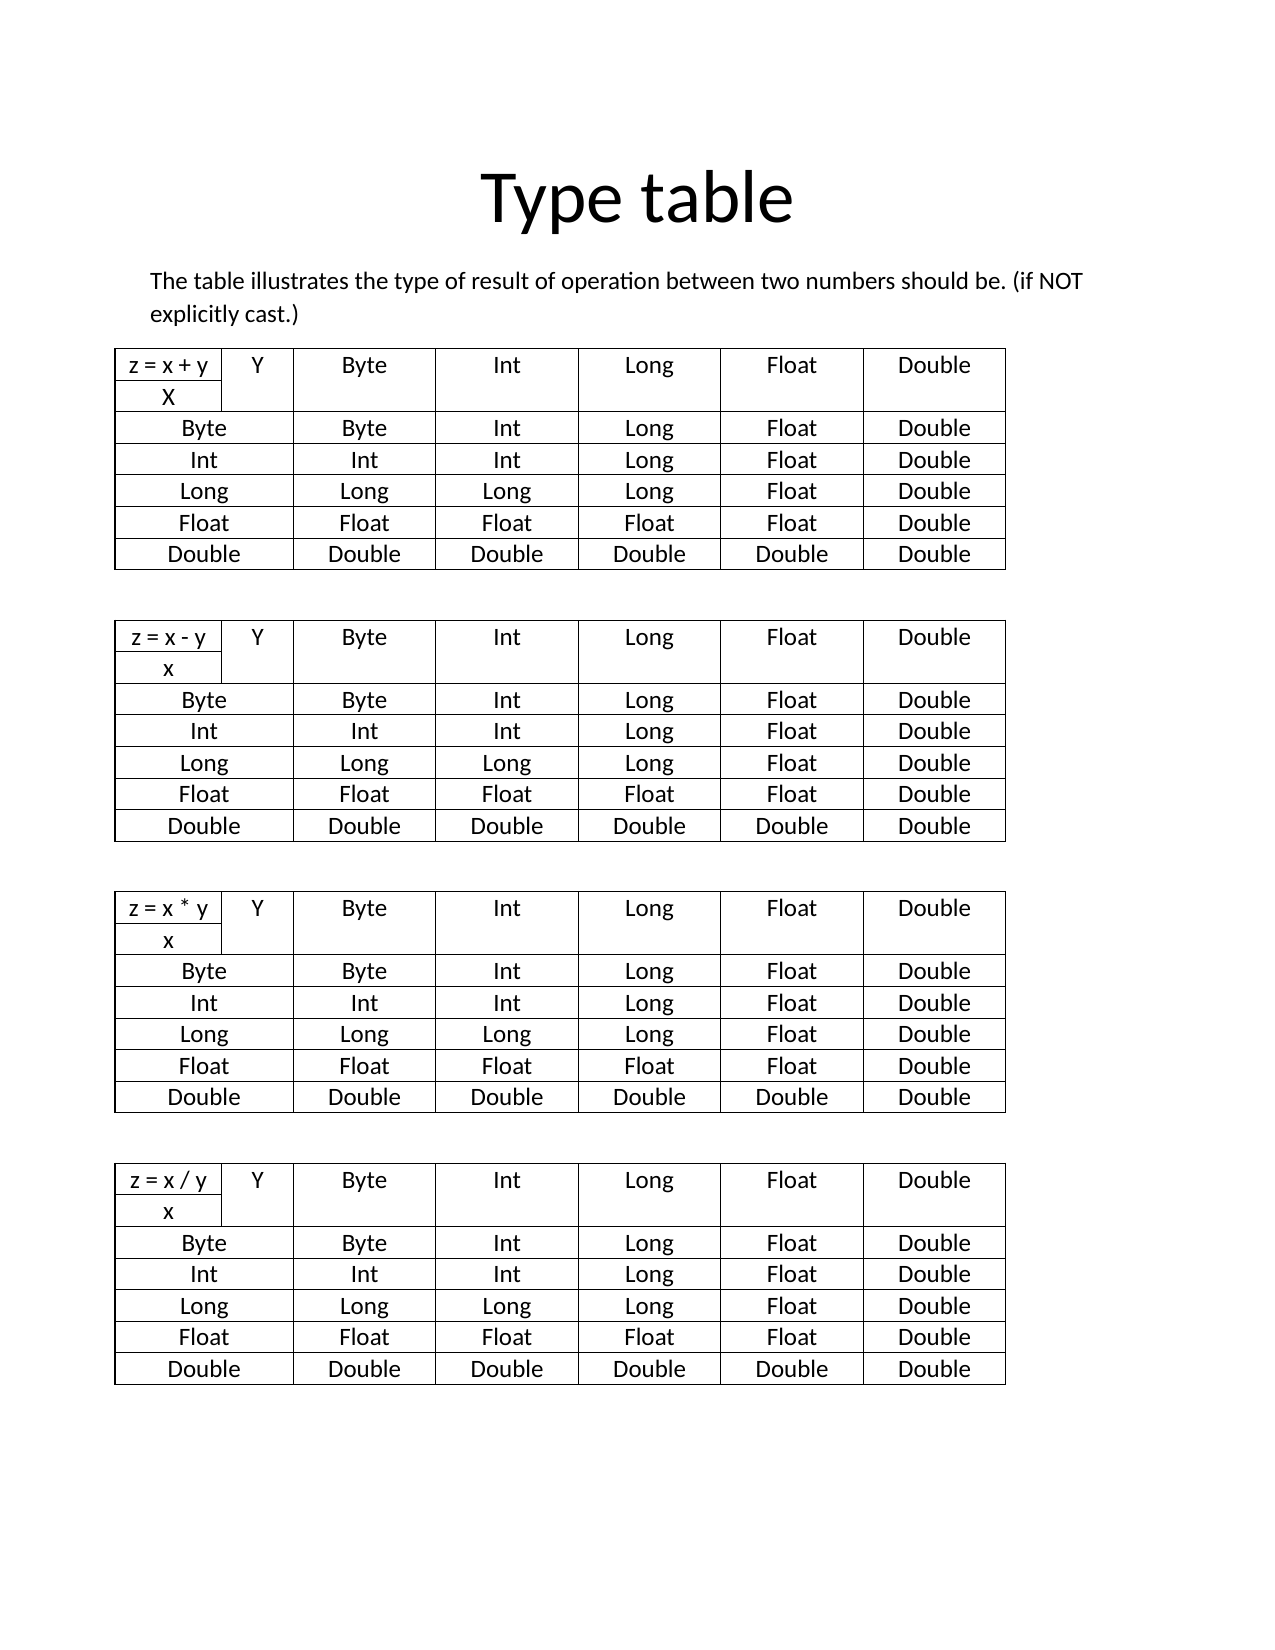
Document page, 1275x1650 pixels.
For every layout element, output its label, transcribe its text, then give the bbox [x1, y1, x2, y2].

table_cell Float [436, 779, 578, 809]
table_header Int [436, 621, 578, 683]
table_cell Double [864, 987, 1005, 1017]
table_cell Long [116, 1290, 293, 1321]
table_cell Float [579, 1050, 720, 1081]
table_header z = x * y [116, 892, 221, 923]
table_cell Long [116, 1019, 293, 1049]
table_cell Double [116, 539, 293, 569]
table_cell Double [864, 779, 1005, 809]
table_cell Long [116, 747, 293, 777]
table_header Long [579, 349, 720, 411]
table_cell Int [436, 955, 578, 986]
table_cell Double [579, 539, 720, 569]
table_cell Double [864, 412, 1005, 443]
table_header Double [864, 1164, 1005, 1226]
table_cell Long [579, 1019, 720, 1049]
table_cell Double [436, 810, 578, 841]
table_header Y [222, 621, 293, 683]
table_cell Int [116, 715, 293, 746]
table_cell Float [579, 1322, 720, 1352]
table_cell Double [864, 684, 1005, 714]
table_cell Float [116, 779, 293, 809]
text Type table [150, 150, 1125, 242]
table_header Int [436, 892, 578, 954]
table_cell Float [721, 715, 863, 746]
table_cell Float [294, 507, 435, 537]
table_cell Float [116, 1050, 293, 1081]
table_cell Byte [116, 955, 293, 986]
table_cell Long [436, 475, 578, 506]
table_header Int [436, 349, 578, 411]
table_cell Float [721, 1227, 863, 1257]
table_cell Long [294, 1019, 435, 1049]
table_header Long [579, 1164, 720, 1226]
table_cell Float [721, 507, 863, 537]
table_cell Long [436, 1290, 578, 1321]
table_header Float [721, 621, 863, 683]
table_header Float [721, 892, 863, 954]
table_cell x [116, 652, 221, 683]
table_cell Float [436, 507, 578, 537]
table_cell Float [721, 779, 863, 809]
table_cell Byte [294, 684, 435, 714]
table_cell Float [721, 444, 863, 474]
table_cell Float [721, 987, 863, 1017]
table_cell Long [579, 412, 720, 443]
table_cell Double [721, 1082, 863, 1112]
table_cell Int [436, 1227, 578, 1257]
table_cell Float [294, 1322, 435, 1352]
table_header Byte [294, 349, 435, 411]
table_cell Double [864, 1353, 1005, 1384]
table_cell Byte [294, 1227, 435, 1257]
table_cell Byte [294, 412, 435, 443]
table_cell Double [721, 1353, 863, 1384]
table_cell Int [294, 987, 435, 1017]
table_cell Long [579, 747, 720, 777]
table_cell Float [721, 1050, 863, 1081]
table_cell Byte [116, 684, 293, 714]
table_header Byte [294, 621, 435, 683]
table_cell Float [579, 507, 720, 537]
table_cell Long [294, 747, 435, 777]
table_cell Double [579, 810, 720, 841]
table_cell Double [721, 539, 863, 569]
table_cell Int [116, 1259, 293, 1289]
table_cell Int [436, 684, 578, 714]
table_cell Float [294, 779, 435, 809]
table_cell Int [116, 444, 293, 474]
table_cell Double [864, 1082, 1005, 1112]
table_cell Long [579, 475, 720, 506]
table_cell Int [436, 987, 578, 1017]
table_cell Double [436, 539, 578, 569]
table_cell Long [579, 1227, 720, 1257]
table_header Double [864, 621, 1005, 683]
table_cell Double [864, 444, 1005, 474]
table_cell Double [864, 747, 1005, 777]
text The table illustrates the type of result of operation between two numbers should be. (if NOT explicitly cast.) [150, 266, 1125, 329]
table_cell Float [294, 1050, 435, 1081]
table_cell Long [579, 1290, 720, 1321]
table_cell Double [864, 810, 1005, 841]
table_cell Long [579, 684, 720, 714]
table_cell Double [864, 1259, 1005, 1289]
table_header Byte [294, 892, 435, 954]
table_cell Float [721, 412, 863, 443]
table_cell Double [864, 539, 1005, 569]
table_cell x [116, 1195, 221, 1226]
table_cell Int [294, 715, 435, 746]
table_cell Long [436, 1019, 578, 1049]
table_cell Float [721, 1290, 863, 1321]
table_cell Double [864, 507, 1005, 537]
table_header z = x + y [116, 349, 221, 379]
table_cell Long [116, 475, 293, 506]
table_header Double [864, 349, 1005, 411]
table_cell Byte [116, 1227, 293, 1257]
table_cell Byte [116, 412, 293, 443]
table_cell Long [579, 955, 720, 986]
table_cell Long [579, 444, 720, 474]
table_cell Long [294, 475, 435, 506]
table_cell Float [721, 747, 863, 777]
table_cell Double [864, 1227, 1005, 1257]
table_cell Int [436, 1259, 578, 1289]
table_cell Int [294, 1259, 435, 1289]
table_cell Long [294, 1290, 435, 1321]
table_cell Float [721, 955, 863, 986]
table_cell Double [294, 810, 435, 841]
table_cell Double [864, 1050, 1005, 1081]
table_cell Double [864, 1019, 1005, 1049]
table_cell Double [864, 1290, 1005, 1321]
table_header Float [721, 1164, 863, 1226]
table_cell Double [436, 1353, 578, 1384]
table_cell Double [436, 1082, 578, 1112]
table_cell Long [579, 1259, 720, 1289]
table_cell Double [116, 810, 293, 841]
table_cell Double [579, 1082, 720, 1112]
table_header z = x / y [116, 1164, 221, 1194]
table_header Double [864, 892, 1005, 954]
table_cell Float [116, 507, 293, 537]
table_cell Int [116, 987, 293, 1017]
table_header Y [222, 349, 293, 411]
table_cell Double [721, 810, 863, 841]
table_header Long [579, 892, 720, 954]
table_cell Float [116, 1322, 293, 1352]
table_cell X [116, 381, 221, 411]
table_header Byte [294, 1164, 435, 1226]
table_cell Double [294, 1082, 435, 1112]
table_cell Float [436, 1322, 578, 1352]
table_cell Double [294, 539, 435, 569]
table_header Y [222, 892, 293, 954]
table_cell Byte [294, 955, 435, 986]
table_cell Double [864, 955, 1005, 986]
table_cell Long [579, 715, 720, 746]
table_cell Long [579, 987, 720, 1017]
table_cell Int [436, 715, 578, 746]
table_cell Int [436, 412, 578, 443]
table_cell Float [721, 475, 863, 506]
table_cell Float [721, 1259, 863, 1289]
table_cell Float [721, 1019, 863, 1049]
table_cell Double [864, 1322, 1005, 1352]
table_cell x [116, 924, 221, 954]
table_cell Float [721, 684, 863, 714]
table_header Int [436, 1164, 578, 1226]
table_header Long [579, 621, 720, 683]
table_cell Long [436, 747, 578, 777]
table_cell Double [864, 475, 1005, 506]
table_header Float [721, 349, 863, 411]
table_header z = x - y [116, 621, 221, 651]
table_header Y [222, 1164, 293, 1226]
table_cell Int [294, 444, 435, 474]
table_cell Double [579, 1353, 720, 1384]
table_cell Double [864, 715, 1005, 746]
table_cell Float [721, 1322, 863, 1352]
table_cell Double [116, 1353, 293, 1384]
table_cell Double [294, 1353, 435, 1384]
table_cell Float [436, 1050, 578, 1081]
table_cell Double [116, 1082, 293, 1112]
table_cell Float [579, 779, 720, 809]
table_cell Int [436, 444, 578, 474]
